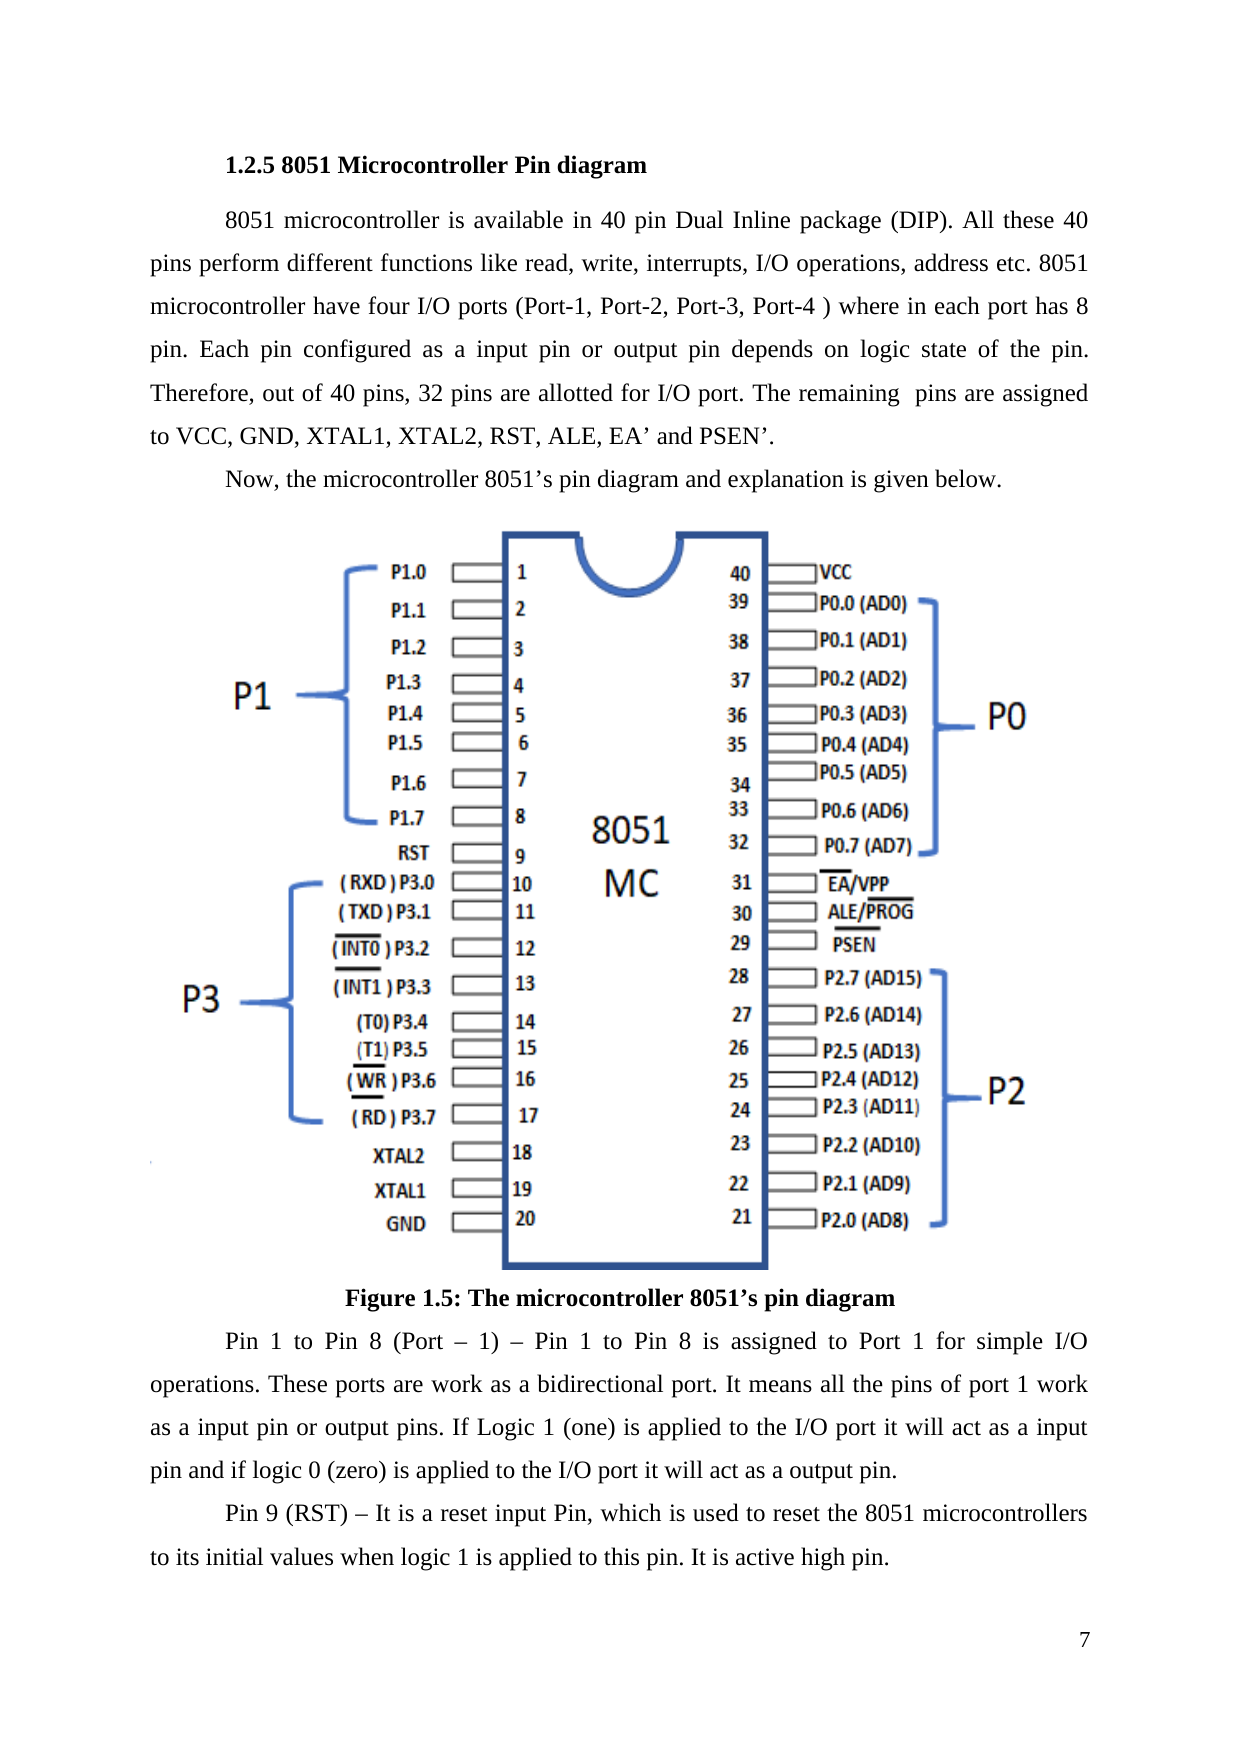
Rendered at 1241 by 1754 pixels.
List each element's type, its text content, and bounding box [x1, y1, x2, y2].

text Pin 9 (RST) – It is a reset input Pin, which is used to reset the 8051 microcontrollers to its initial values when logic 1 is applied to this pin. It is active high pin. [150, 1498, 1090, 1570]
subtitle 1.2.5 8051 Microcontroller Pin diagram [225, 150, 1090, 179]
text 8051 microcontroller is available in 40 pin Dual Inline package (DIP). All these 40 pins perform different functions like read, write, interrupts, I/O operations, address etc. 8051 microcontroller have four I/O ports (Port-1, Port-2, Port-3, Port-4 ) where in each port has 8 pin. Each pin configured as a input pin or output pin depends on logic state of the pin. Therefore, out of 40 pins, 32 pins are allotted for I/O port. The remaining pins are assigned to VCC, GND, XTAL1, XTAL2, RST, ALE, EA’ and PSEN’. [150, 205, 1090, 449]
picture [150, 507, 1078, 1270]
text Now, the microcontroller 8051’s pin diagram and explanation is given below. [150, 464, 1090, 493]
text Pin 1 to Pin 8 (Port – 1) – Pin 1 to Pin 8 is assigned to Port 1 for simple I/O operations. These ports are work as a bidirectional port. It means all the pins of port 1 work as a input pin or output pins. If Logic 1 (one) is applied to the I/O port it will act as a input pin and if logic 0 (zero) is applied to the I/O port it will act as a output pin. [150, 1326, 1090, 1484]
text Figure 1.5: The microcontroller 8051’s pin diagram [150, 1283, 1090, 1312]
